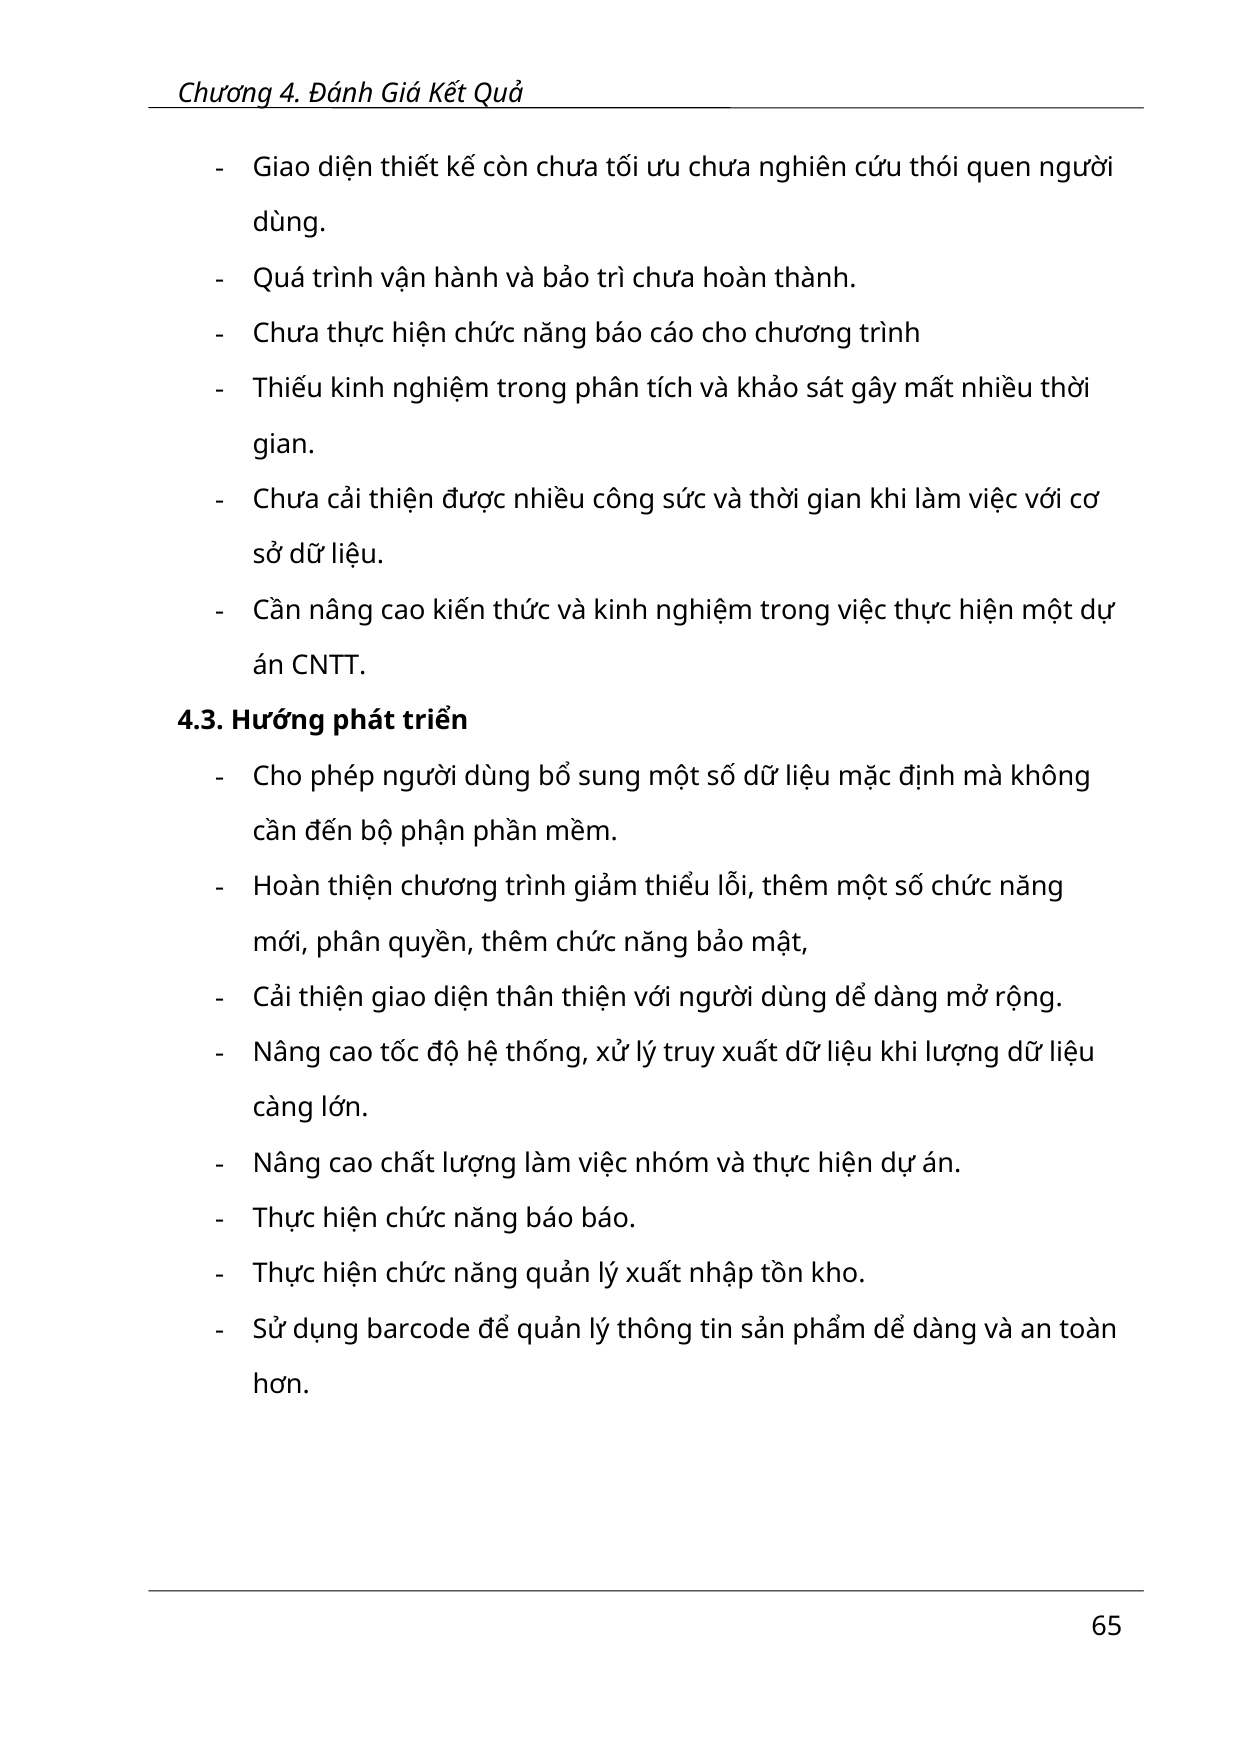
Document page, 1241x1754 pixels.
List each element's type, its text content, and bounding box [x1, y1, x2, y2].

list Thiếu kinh nghiệm trong phân tích và khảo sát gây mất nhiều thời gian. [215, 369, 1122, 461]
list Nâng cao chất lượng làm việc nhóm và thực hiện dự án. [215, 1143, 1122, 1180]
list Nâng cao tốc độ hệ thống, xử lý truy xuất dữ liệu khi lượng dữ liệu càng lớn. [215, 1033, 1122, 1125]
list Giao diện thiết kế còn chưa tối ưu chưa nghiên cứu thói quen người dùng. [215, 148, 1122, 240]
subtitle Hướng phát triển [177, 701, 1122, 738]
list Sử dụng barcode để quản lý thông tin sản phẩm dể dàng và an toàn hơn. [215, 1309, 1122, 1401]
list Chưa cải thiện được nhiều công sức và thời gian khi làm việc với cơ sở dữ liệu. [215, 479, 1122, 572]
list Chưa thực hiện chức năng báo cáo cho chương trình [215, 313, 1122, 350]
list Cần nâng cao kiến thức và kinh nghiệm trong việc thực hiện một dự án CNTT. [215, 590, 1122, 682]
list Cải thiện giao diện thân thiện với người dùng dể dàng mở rộng. [215, 977, 1122, 1014]
list Thực hiện chức năng quản lý xuất nhập tồn kho. [215, 1254, 1122, 1291]
list Hoàn thiện chương trình giảm thiểu lỗi, thêm một số chức năng mới, phân quyền, thêm chức năng bảo mật, [215, 867, 1122, 959]
list Quá trình vận hành và bảo trì chưa hoàn thành. [215, 258, 1122, 295]
list Thực hiện chức năng báo báo. [215, 1198, 1122, 1235]
list Cho phép người dùng bổ sung một số dữ liệu mặc định mà không cần đến bộ phận phần mềm. [215, 756, 1122, 848]
